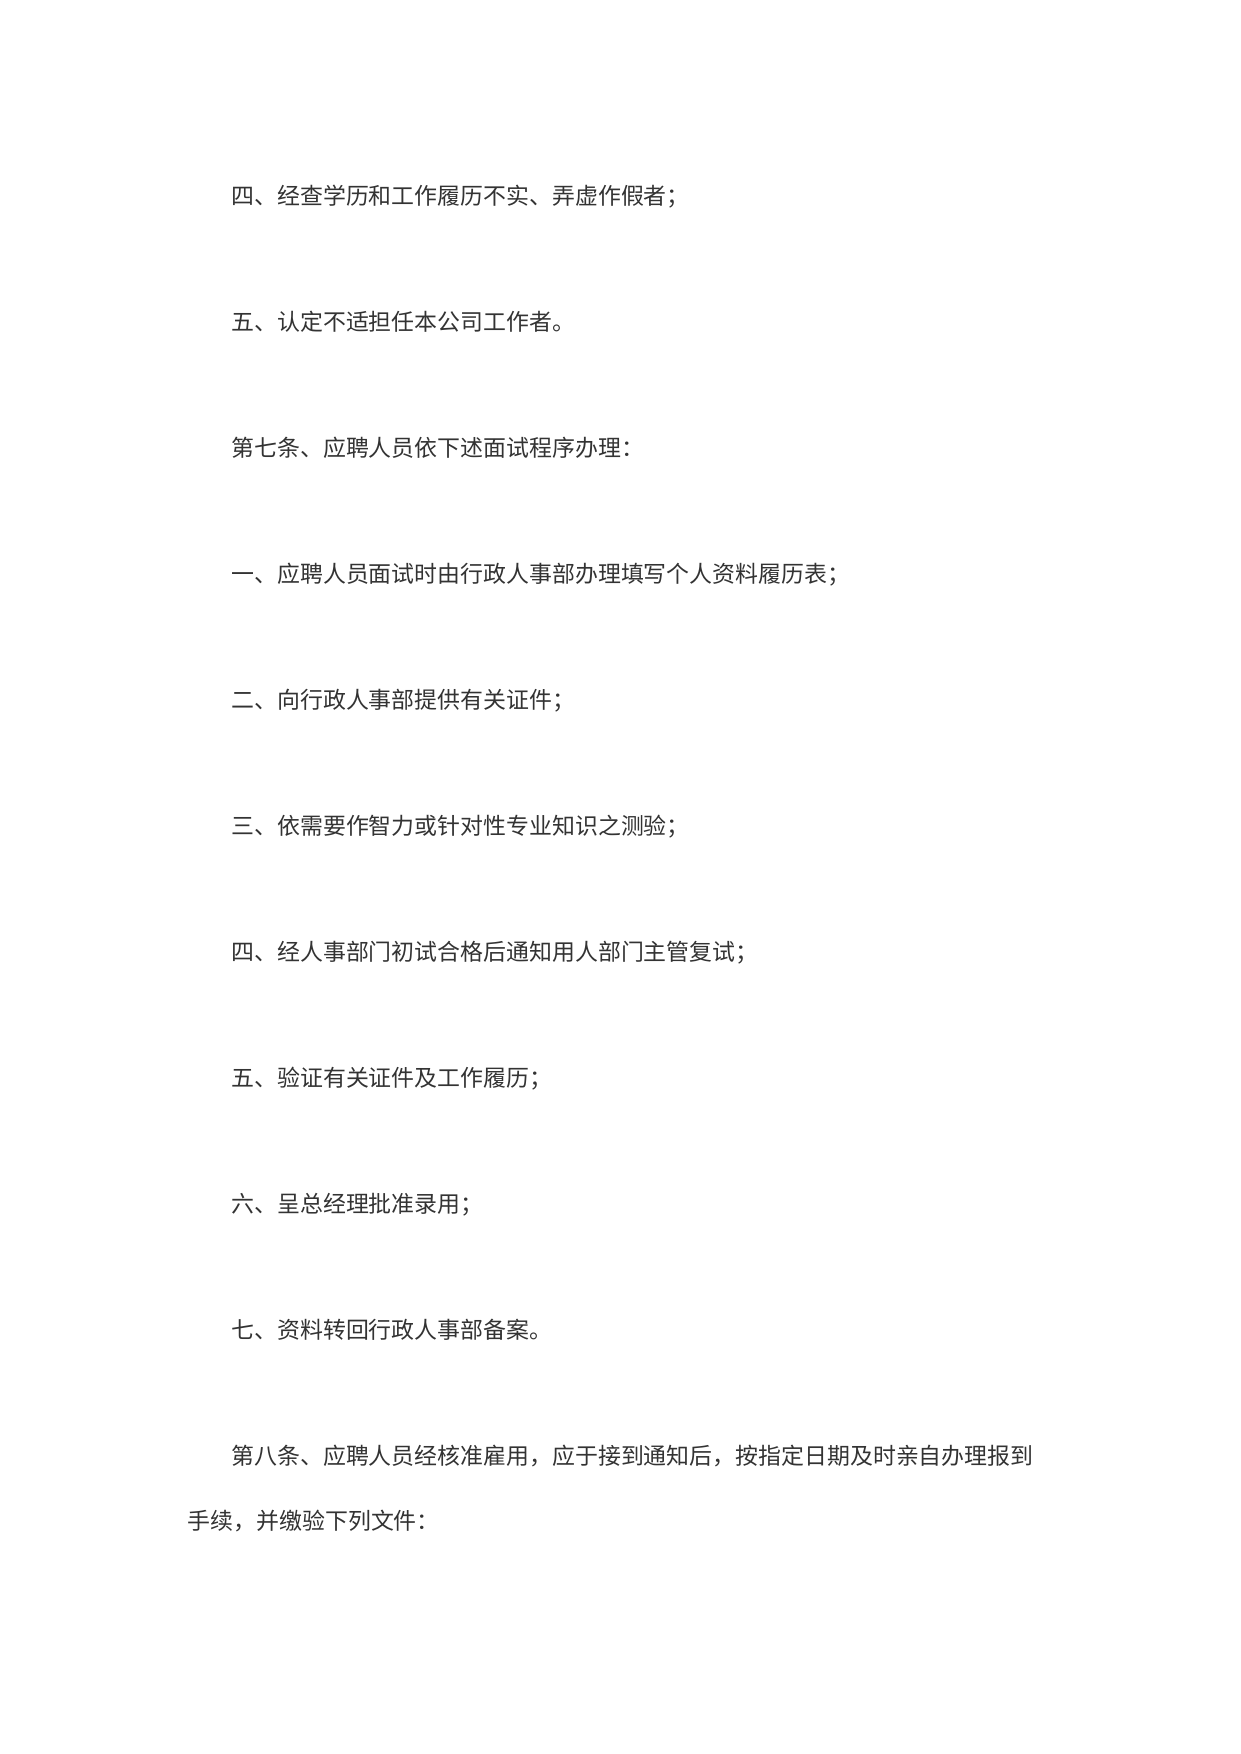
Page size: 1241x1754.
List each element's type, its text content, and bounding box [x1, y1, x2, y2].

text 四、经人事部门初试合格后通知用人部门主管复试； [187, 918, 1053, 983]
text 三、依需要作智力或针对性专业知识之测验； [187, 792, 1053, 857]
text 四、经查学历和工作履历不实、弄虚作假者； [187, 162, 1053, 227]
text 第八条、应聘人员经核准雇用，应于接到通知后，按指定日期及时亲自办理报到手续，并缴验下列文件： [187, 1422, 1053, 1552]
text 一、应聘人员面试时由行政人事部办理填写个人资料履历表； [187, 540, 1053, 605]
text 五、认定不适担任本公司工作者。 [187, 288, 1053, 353]
text 第七条、应聘人员依下述面试程序办理： [187, 414, 1053, 479]
text 五、验证有关证件及工作履历； [187, 1044, 1053, 1109]
text 六、呈总经理批准录用； [187, 1170, 1053, 1235]
text 七、资料转回行政人事部备案。 [187, 1296, 1053, 1361]
text 二、向行政人事部提供有关证件； [187, 666, 1053, 731]
